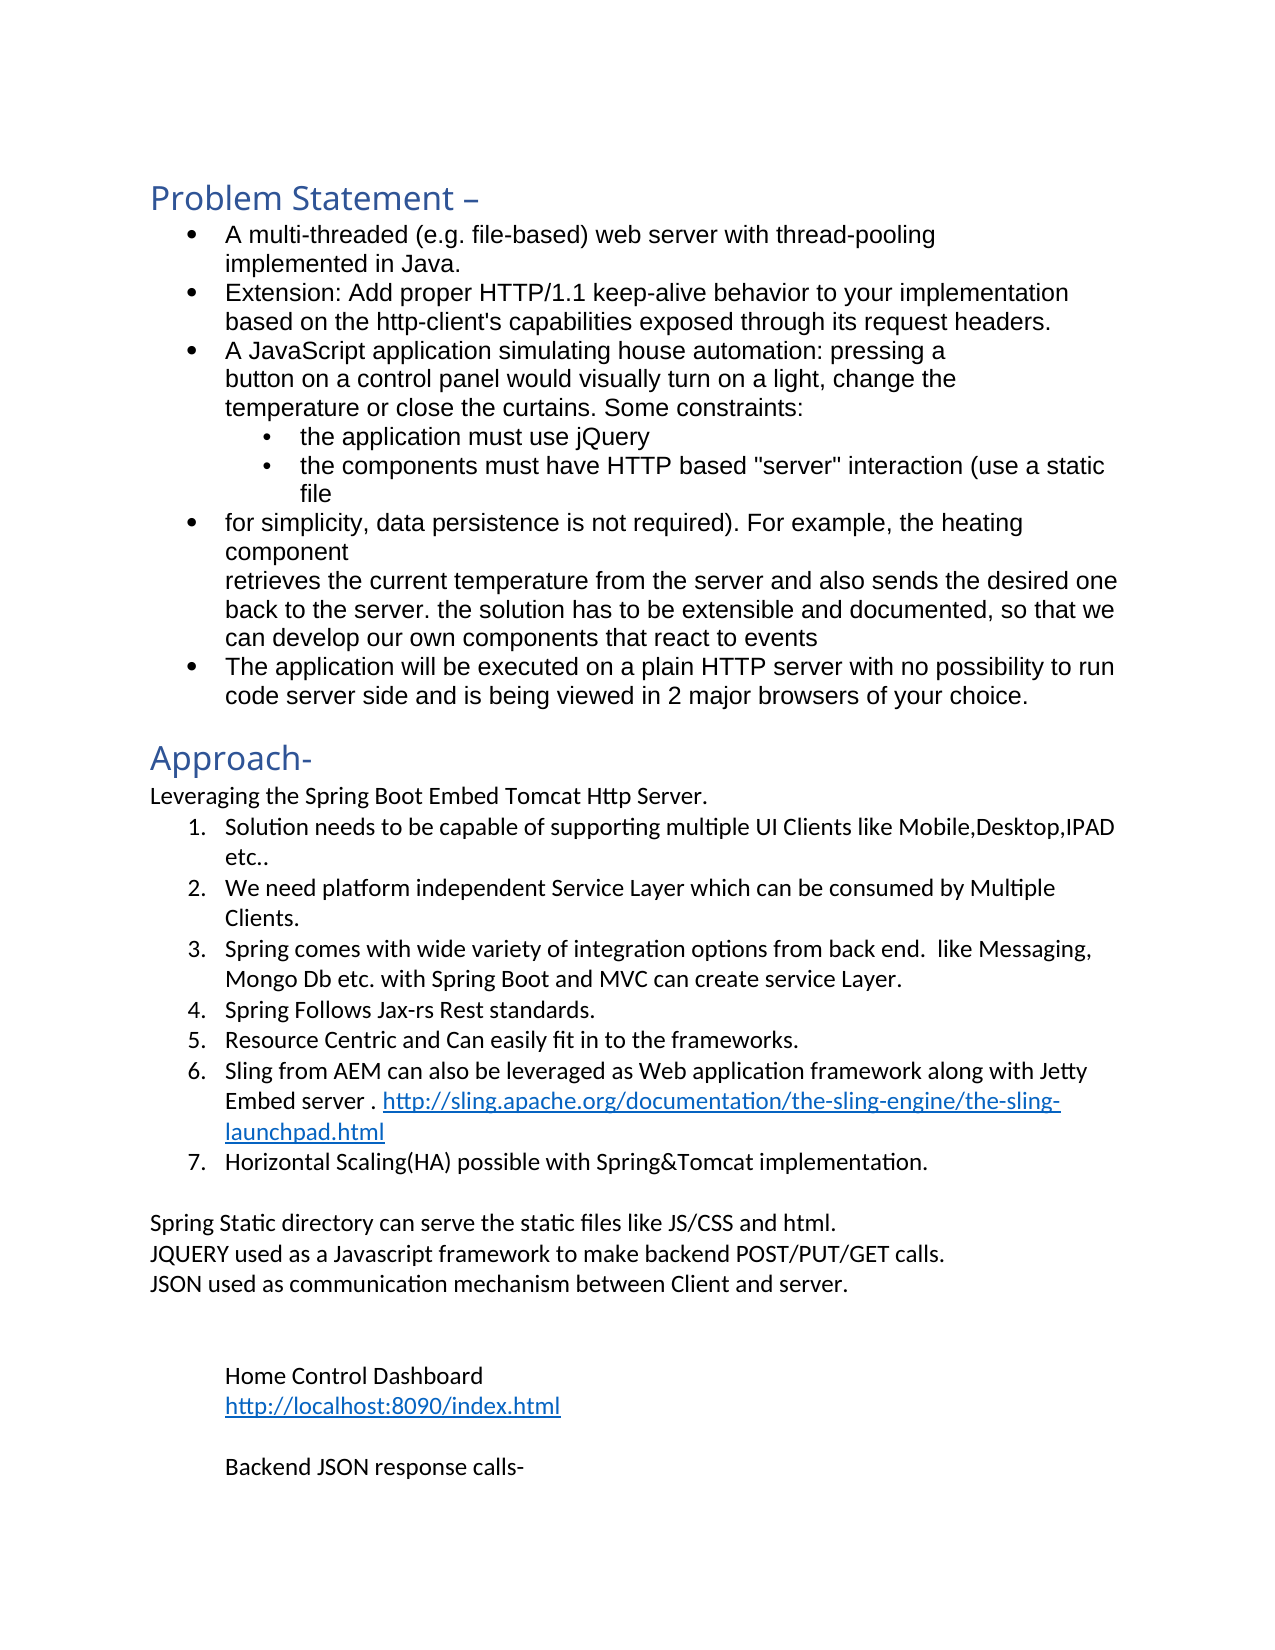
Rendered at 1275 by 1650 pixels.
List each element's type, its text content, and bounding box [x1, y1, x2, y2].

list We need platform independent Service Layer which can be consumed by Multiple Clients. [187, 872, 1125, 933]
list code server side and is being viewed in 2 major browsers of your choice. [225, 681, 1125, 710]
list Home Control Dashboard [225, 1360, 1125, 1391]
list temperature or close the curtains. Some constraints: [225, 393, 1125, 422]
list the components must have HTTP based "server" interaction (use a static file [262, 451, 1125, 508]
list Sling from AEM can also be leveraged as Web application framework along with Jetty Embed server . http://sling.apache.org/documentation/the-sling-engine/the-sling-launchpad.html [187, 1055, 1125, 1146]
subtitle Approach- [150, 735, 1125, 780]
list Spring comes with wide variety of integration options from back end. like Messaging, Mongo Db etc. with Spring Boot and MVC can create service Layer. [187, 933, 1125, 994]
list A JavaScript application simulating house automation: pressing a [187, 336, 1125, 364]
list Solution needs to be capable of supporting multiple UI Clients like Mobile,Desktop,IPAD etc.. [187, 811, 1125, 872]
list Resource Centric and Can easily fit in to the frameworks. [187, 1024, 1125, 1055]
list retrieves the current temperature from the server and also sends the desired one [225, 566, 1125, 594]
list the application must use jQuery [262, 422, 1125, 451]
list Spring Follows Jax-rs Rest standards. [187, 994, 1125, 1024]
list The application will be executed on a plain HTTP server with no possibility to run [187, 652, 1125, 681]
list implemented in Java. [225, 249, 1125, 278]
list http://localhost:8090/index.html [225, 1391, 1125, 1421]
list Extension: Add proper HTTP/1.1 keep-alive behavior to your implementation based on the http-client's capabilities exposed through its request headers. [187, 278, 1125, 336]
subtitle Problem Statement – [150, 175, 1125, 220]
list Backend JSON response calls- [225, 1452, 1125, 1482]
list Horizontal Scaling(HA) possible with Spring&Tomcat implementation. [187, 1146, 1125, 1177]
text Leveraging the Spring Boot Embed Tomcat Http Server. [150, 780, 1125, 811]
text JQUERY used as a Javascript framework to make backend POST/PUT/GET calls. [150, 1238, 1125, 1268]
list button on a control panel would visually turn on a light, change the [225, 364, 1125, 393]
text Spring Static directory can serve the static files like JS/CSS and html. [150, 1207, 1125, 1238]
list for simplicity, data persistence is not required). For example, the heating component [187, 508, 1125, 566]
list A multi-threaded (e.g. file-based) web server with thread-pooling [187, 220, 1125, 249]
list back to the server. the solution has to be extensible and documented, so that we can develop our own components that react to events [225, 594, 1125, 652]
text JSON used as communication mechanism between Client and server. [150, 1268, 1125, 1299]
